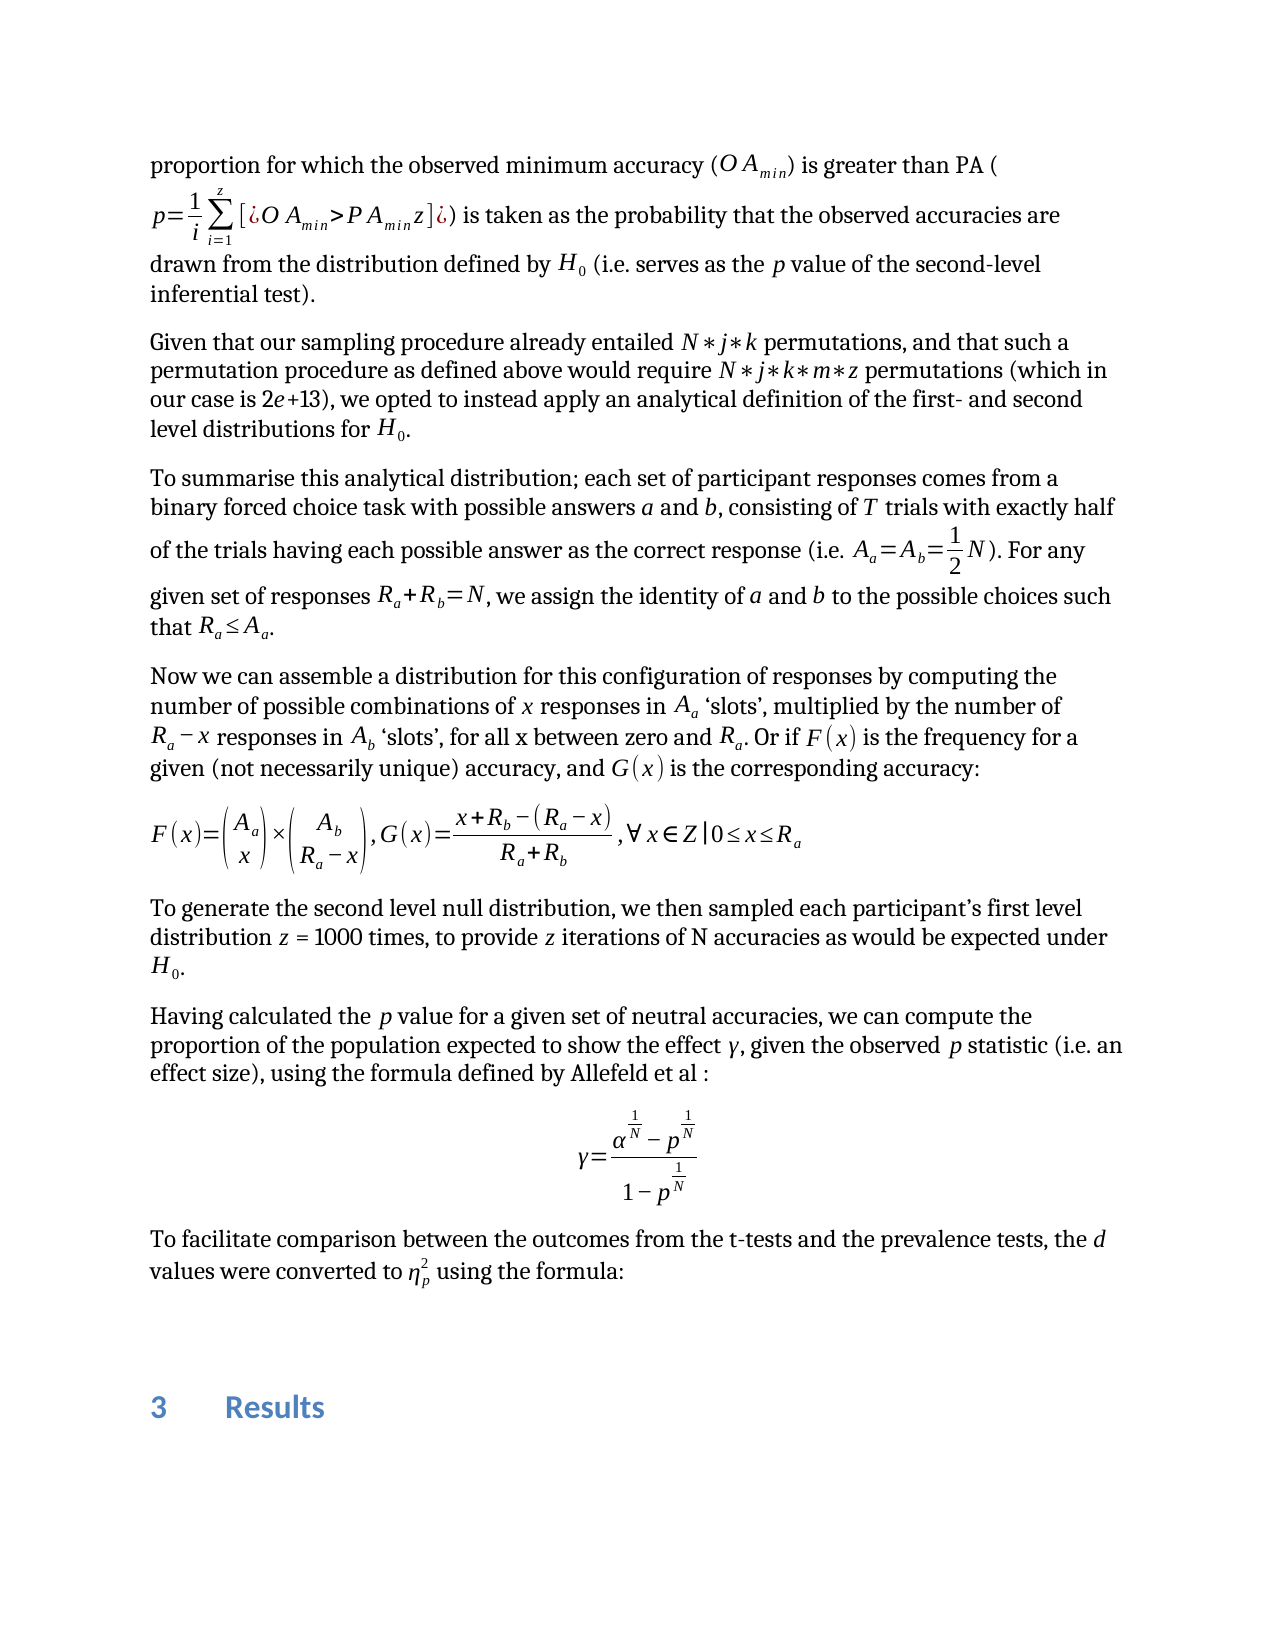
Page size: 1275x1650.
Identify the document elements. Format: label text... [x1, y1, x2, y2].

text To summarise this analytical distribution; each set of participant responses comes from a binary forced choice task with possible answers and , consisting of trials with exactly half of the trials having each possible answer as the correct response (i.e. ). For any given set of responses , we assign the identity of and to the possible choices such that . [150, 464, 1125, 643]
text Given that our sampling procedure already entailed permutations, and that such a permutation procedure as defined above would require permutations (which in our case is 2+13), we opted to instead apply an analytical definition of the first- and second level distributions for . [150, 327, 1125, 445]
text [150, 150, 1125, 309]
text To facilitate comparison between the outcomes from the t-tests and the prevalence tests, the values were converted to using the formula: [150, 1225, 1125, 1289]
text Having calculated the value for a given set of neutral accuracies, we can compute the proportion of the population expected to show the effect , given the observed statistic (i.e. an effect size), using the formula defined by Allefeld et al : [150, 1002, 1125, 1088]
subtitle 3 Results [150, 1387, 1125, 1427]
text To generate the second level null distribution, we then sampled each participant’s first level distribution = 1000 times, to provide iterations of N accuracies as would be expected under . [150, 894, 1125, 983]
text Now we can assemble a distribution for this configuration of responses by computing the number of possible combinations of responses in ‘slots’, multiplied by the number of responses in ‘slots’, for all x between zero and . Or if is the frequency for a given (not necessarily unique) accuracy, and is the corresponding accuracy: [150, 662, 1125, 783]
